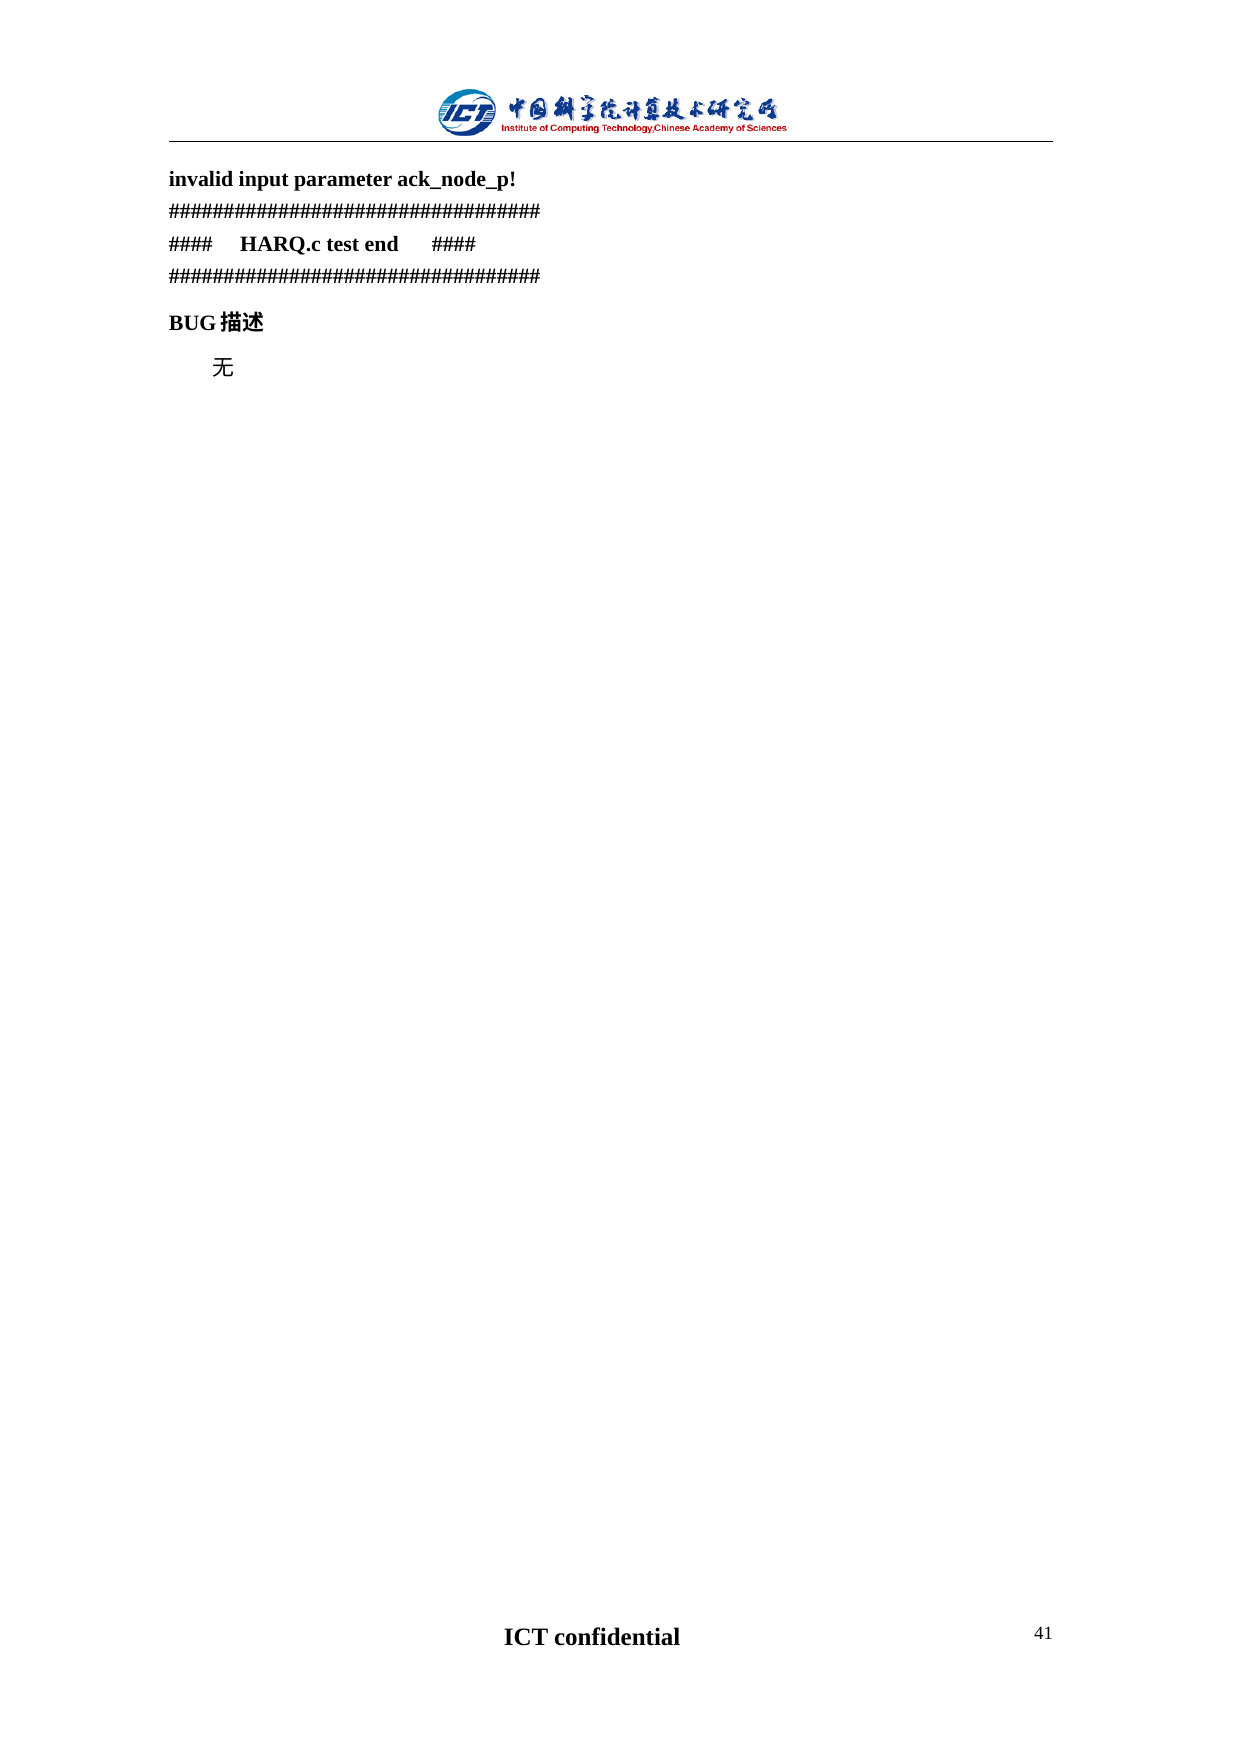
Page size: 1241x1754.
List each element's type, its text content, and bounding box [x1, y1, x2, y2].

text BUG描述 [169, 304, 1053, 337]
text 无 [169, 349, 1053, 382]
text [169, 162, 1053, 292]
picture [434, 88, 788, 139]
